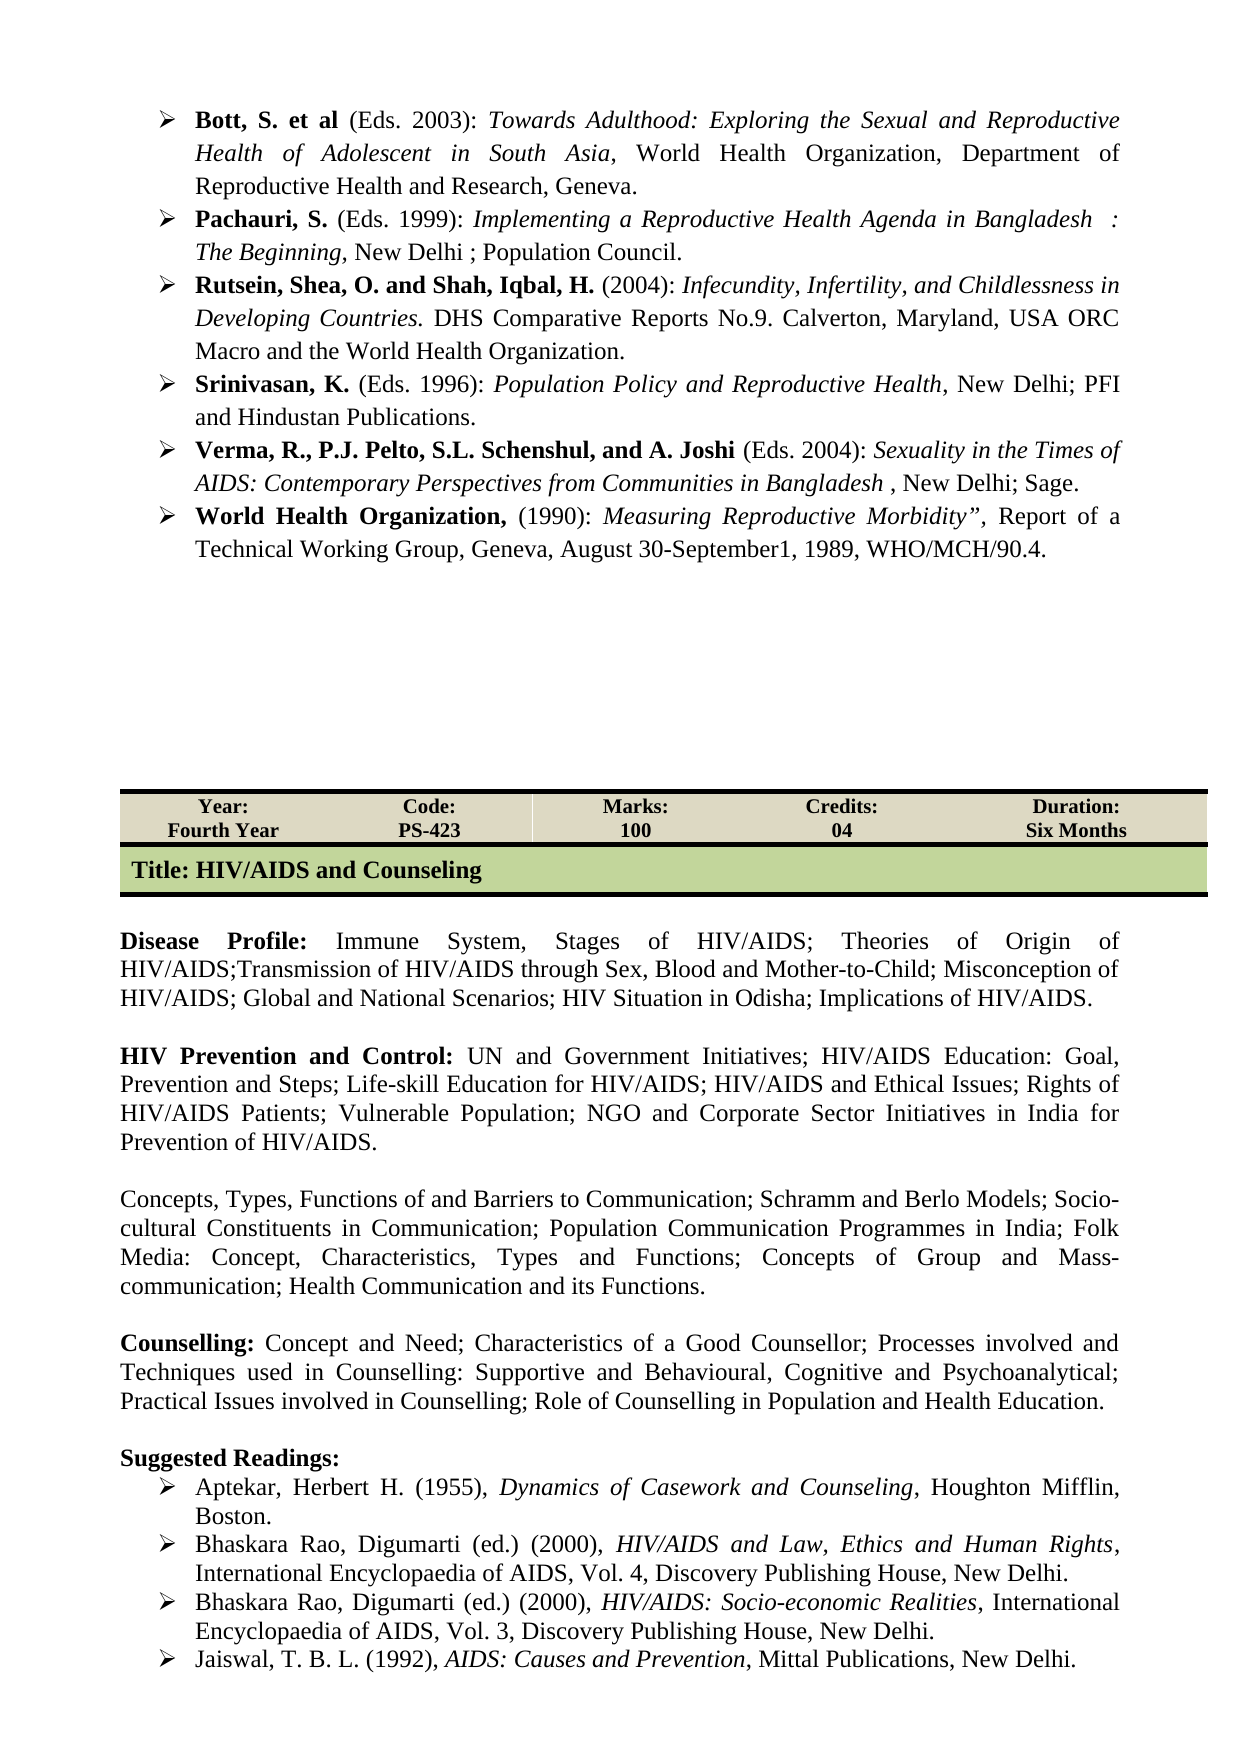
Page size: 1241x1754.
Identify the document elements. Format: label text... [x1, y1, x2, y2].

text HIV Prevention and Control: UN and Government Initiatives; HIV/AIDS Education: Goal, Prevention and Steps; Life-skill Education for HIV/AIDS; HIV/AIDS and Ethical Issues; Rights of HIV/AIDS Patients; Vulnerable Population; NGO and Corporate Sector Initiatives in India for Prevention of HIV/AIDS. [120, 1041, 1120, 1156]
list Jaiswal, T. B. L. (1992), AIDS: Causes and Prevention, Mittal Publications, New Delhi. [157, 1644, 1120, 1673]
text Concepts, Types, Functions of and Barriers to Communication; Schramm and Berlo Models; Socio-cultural Constituents in Communication; Population Communication Programmes in India; Folk Media: Concept, Characteristics, Types and Functions; Concepts of Group and Mass-communication; Health Communication and its Functions. [120, 1184, 1120, 1299]
table_header Duration: Six Months [945, 794, 1207, 842]
list Rutsein, Shea, O. and Shah, Iqbal, H. (2004): Infecundity, Infertility, and Childlessness in Developing Countries. DHS Comparative Reports No.9. Calverton, Maryland, USA ORC Macro and the World Health Organization. [157, 270, 1120, 365]
text Suggested Readings: [120, 1443, 1120, 1472]
table_header Marks: 100 [533, 794, 739, 842]
list Srinivasan, K. (Eds. 1996): Population Policy and Reproductive Health, New Delhi; PFI and Hindustan Publications. [157, 369, 1120, 431]
list Bhaskara Rao, Digumarti (ed.) (2000), HIV/AIDS: Socio-economic Realities, International Encyclopaedia of AIDS, Vol. 3, Discovery Publishing House, New Delhi. [157, 1587, 1120, 1644]
text Disease Profile: Immune System, Stages of HIV/AIDS; Theories of Origin of HIV/AIDS;Transmission of HIV/AIDS through Sex, Blood and Mother-to-Child; Misconception of HIV/AIDS; Global and National Scenarios; HIV Situation in Odisha; Implications of HIV/AIDS. [120, 926, 1120, 1012]
list Bott, S. et al (Eds. 2003): Towards Adulthood: Exploring the Sexual and Reproductive Health of Adolescent in South Asia, World Health Organization, Department of Reproductive Health and Research, Geneva. [157, 105, 1120, 200]
text Counselling: Concept and Need; Characteristics of a Good Counsellor; Processes involved and Techniques used in Counselling: Supportive and Behavioural, Cognitive and Psychoanalytical; Practical Issues involved in Counselling; Role of Counselling in Population and Health Education. [120, 1328, 1120, 1414]
table_header Code: PS-423 [326, 794, 532, 842]
list Pachauri, S. (Eds. 1999): Implementing a Reproductive Health Agenda in Bangladesh : The Beginning, New Delhi ; Population Council. [157, 204, 1120, 266]
table_header Credits: 04 [739, 794, 945, 842]
table_cell Title: HIV/AIDS and Counseling [120, 847, 1207, 892]
list Verma, R., P.J. Pelto, S.L. Schenshul, and A. Joshi (Eds. 2004): Sexuality in the Times of AIDS: Contemporary Perspectives from Communities in Bangladesh , New Delhi; Sage. [157, 435, 1120, 497]
table_header Year: Fourth Year [120, 794, 326, 842]
list Bhaskara Rao, Digumarti (ed.) (2000), HIV/AIDS and Law, Ethics and Human Rights, International Encyclopaedia of AIDS, Vol. 4, Discovery Publishing House, New Delhi. [157, 1529, 1120, 1587]
list Aptekar, Herbert H. (1955), Dynamics of Casework and Counseling, Houghton Mifflin, Boston. [157, 1472, 1120, 1529]
list World Health Organization, (1990): Measuring Reproductive Morbidity”, Report of a Technical Working Group, Geneva, August 30-September1, 1989, WHO/MCH/90.4. [157, 501, 1120, 563]
